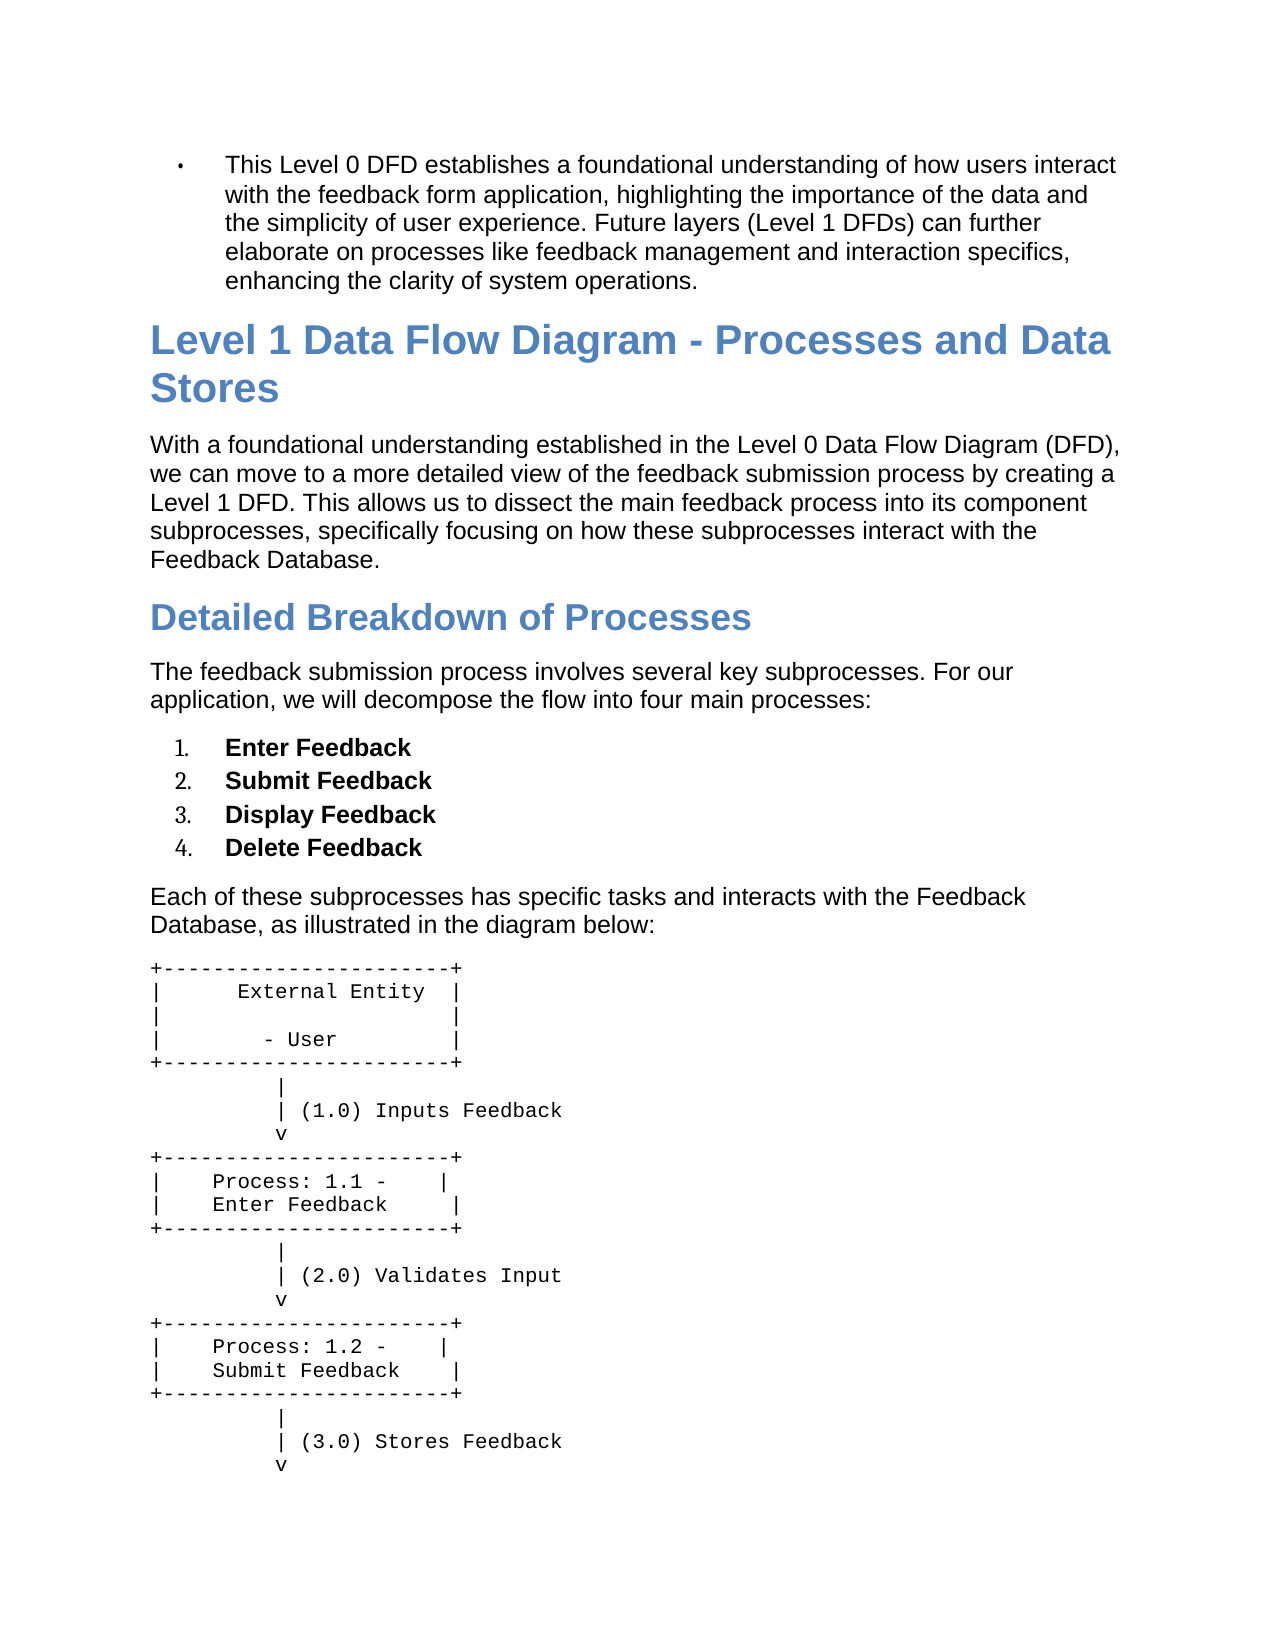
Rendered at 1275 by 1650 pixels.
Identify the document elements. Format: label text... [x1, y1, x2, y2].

list Delete Feedback [175, 833, 1125, 863]
list Submit Feedback [175, 766, 1125, 796]
text Each of these subprocesses has specific tasks and interacts with the Feedback Database, as illustrated in the diagram below: [150, 882, 1125, 939]
list Display Feedback [175, 800, 1125, 829]
text The feedback submission process involves several key subprocesses. For our application, we will decompose the flow into four main processes: [150, 657, 1125, 714]
subtitle Detailed Breakdown of Processes [150, 595, 1125, 638]
list Enter Feedback [175, 733, 1125, 762]
text With a foundational understanding established in the Level 0 Data Flow Diagram (DFD), we can move to a more detailed view of the feedback submission process by creating a Level 1 DFD. This allows us to dissect the main feedback process into its component subprocesses, specifically focusing on how these subprocesses interact with the Feedback Database. [150, 430, 1125, 574]
subtitle Level 1 Data Flow Diagram - Processes and Data Stores [150, 316, 1125, 411]
list This Level 0 DFD establishes a foundational understanding of how users interact with the feedback form application, highlighting the importance of the data and the simplicity of user experience. Future layers (Level 1 DFDs) can further elaborate on processes like feedback management and interaction specifics, enhancing the clarity of system operations. [175, 150, 1125, 295]
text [150, 958, 1125, 1478]
